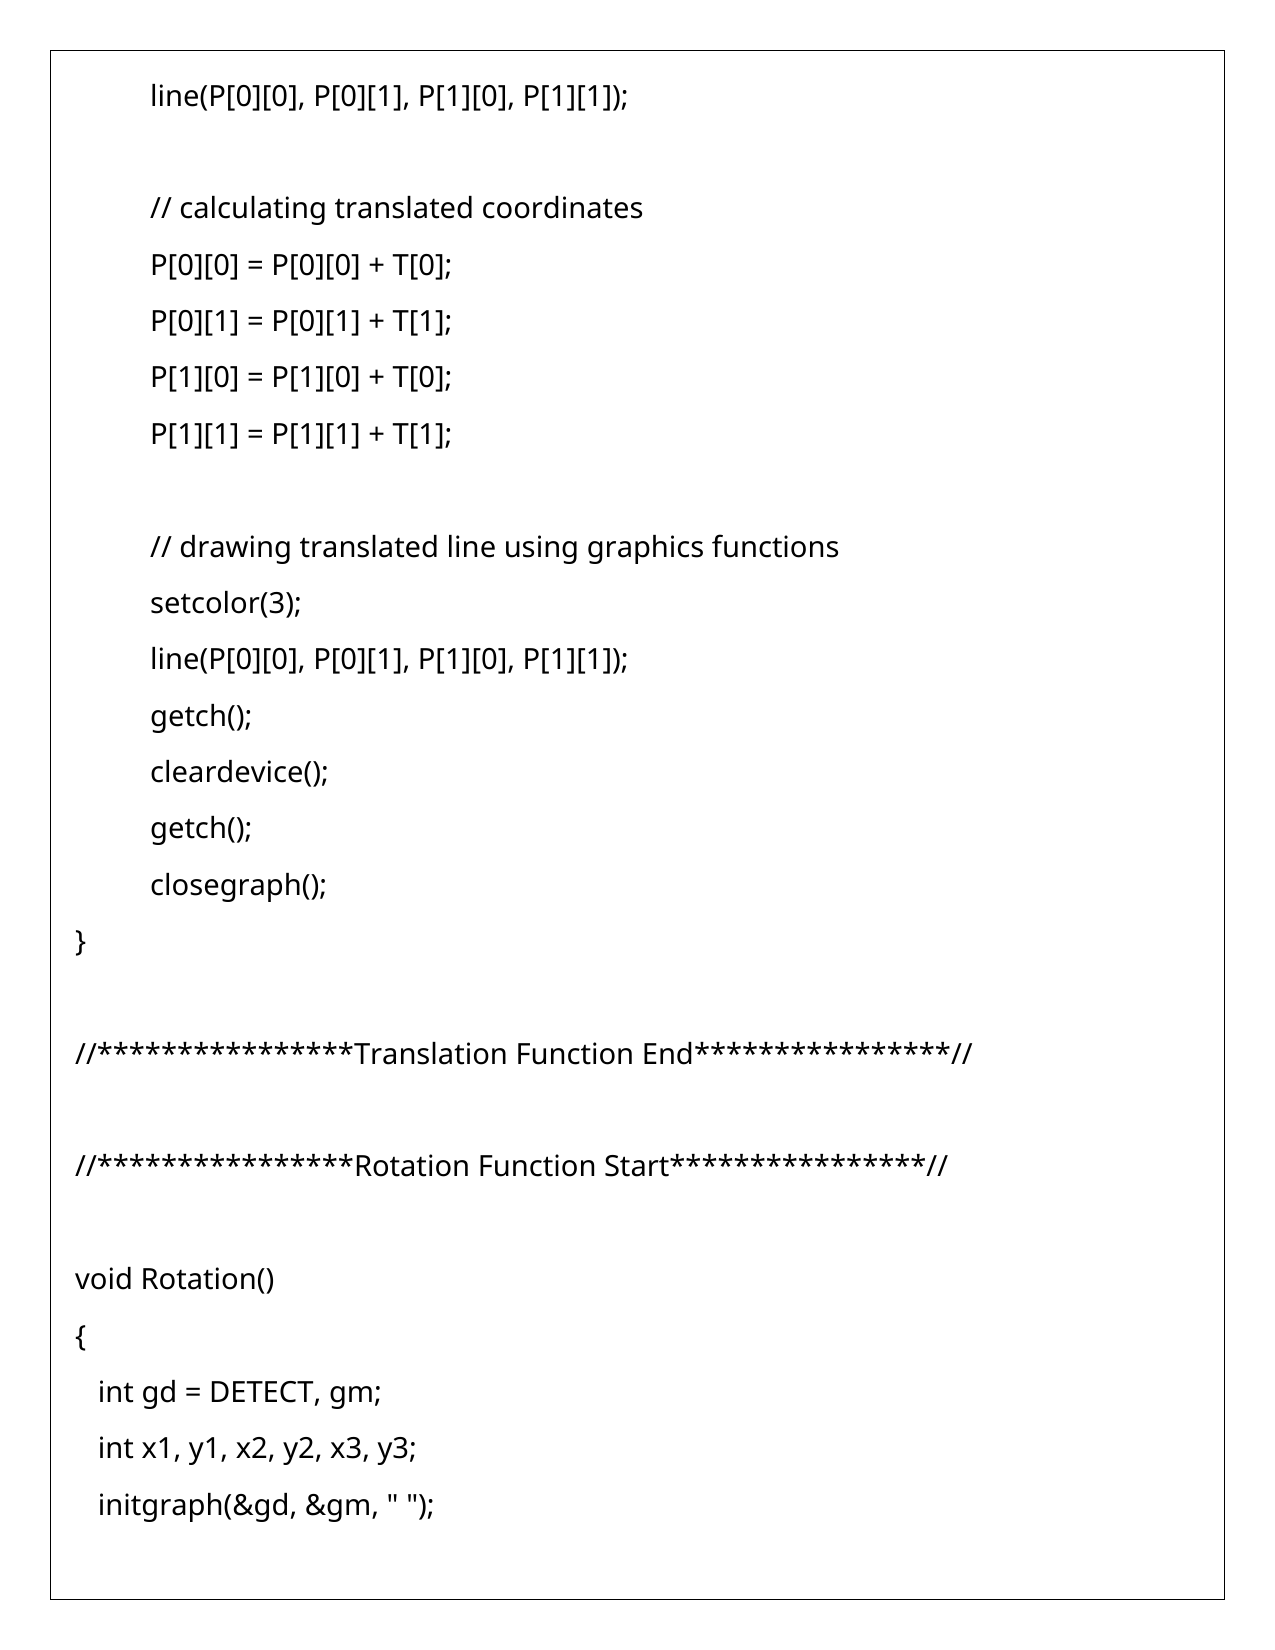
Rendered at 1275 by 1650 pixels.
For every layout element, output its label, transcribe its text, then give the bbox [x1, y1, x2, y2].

text P[1][1] = P[1][1] + T[1]; [75, 413, 1200, 453]
text //****************Translation Function End****************// [75, 1033, 1200, 1073]
text P[1][0] = P[1][0] + T[0]; [75, 357, 1200, 396]
text line(P[0][0], P[0][1], P[1][0], P[1][1]); [75, 638, 1200, 678]
text void Rotation() [75, 1258, 1200, 1298]
text P[0][1] = P[0][1] + T[1]; [75, 300, 1200, 340]
text { [75, 1315, 1200, 1354]
text line(P[0][0], P[0][1], P[1][0], P[1][1]); [75, 75, 1200, 115]
text getch(); [75, 695, 1200, 734]
text // calculating translated coordinates [75, 188, 1200, 227]
text closegraph(); [75, 864, 1200, 904]
text int gd = DETECT, gm; [75, 1371, 1200, 1411]
text setcolor(3); [75, 582, 1200, 622]
text P[0][0] = P[0][0] + T[0]; [75, 244, 1200, 284]
text cleardevice(); [75, 751, 1200, 791]
text getch(); [75, 808, 1200, 847]
text // drawing translated line using graphics functions [75, 526, 1200, 566]
text int x1, y1, x2, y2, x3, y3; [75, 1427, 1200, 1467]
text //****************Rotation Function Start****************// [75, 1146, 1200, 1185]
text } [75, 920, 1200, 960]
text initgraph(&gd, &gm, " "); [75, 1484, 1200, 1523]
